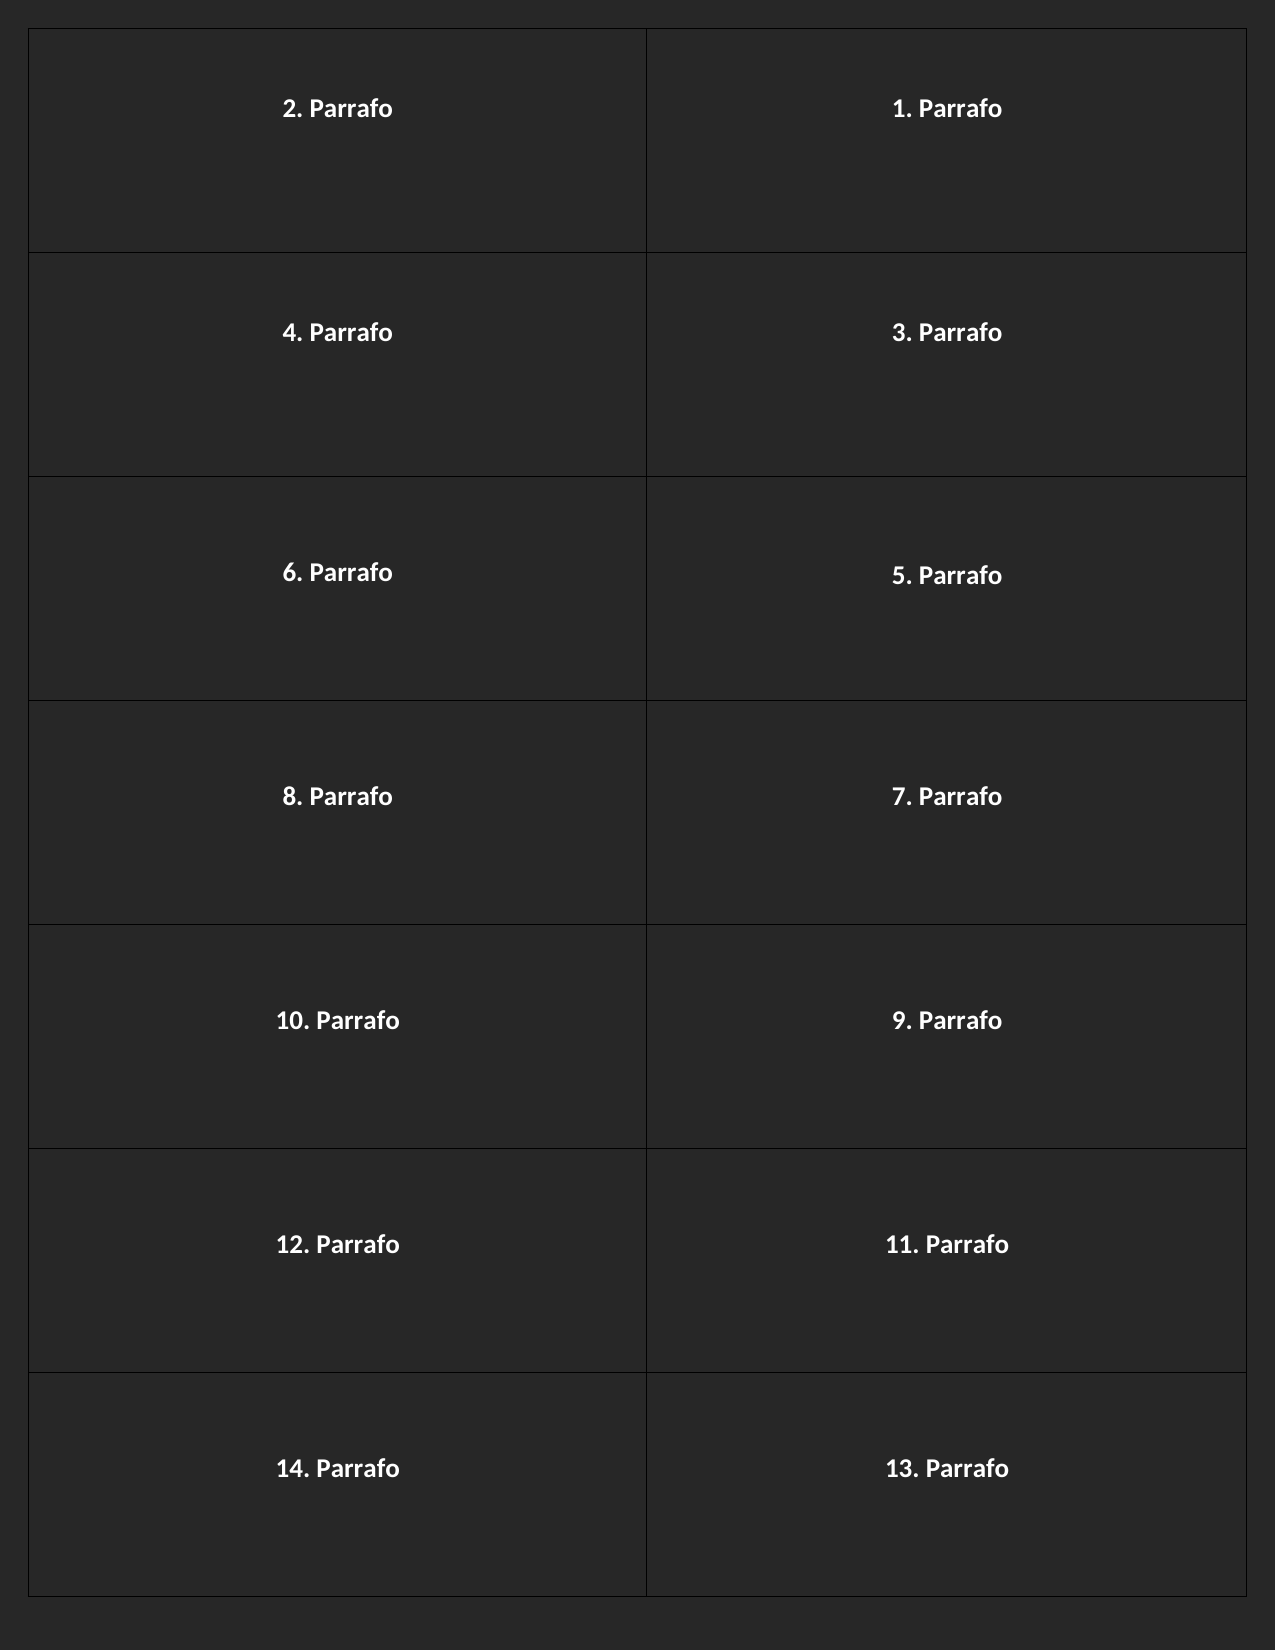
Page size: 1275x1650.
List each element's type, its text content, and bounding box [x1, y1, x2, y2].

table_cell 7. Parrafo [647, 701, 1246, 924]
table_cell 9. Parrafo [647, 925, 1246, 1148]
table_cell 10. Parrafo [29, 925, 646, 1148]
table_cell 14. Parrafo [29, 1373, 646, 1596]
table_cell 8. Parrafo [29, 701, 646, 924]
table_cell 13. Parrafo [647, 1373, 1246, 1596]
table_cell 6. Parrafo [29, 477, 646, 700]
table_cell 1. Parrafo [647, 29, 1246, 252]
table_cell 12. Parrafo [29, 1149, 646, 1372]
table_cell 2. Parrafo [29, 29, 646, 252]
table_cell 11. Parrafo [647, 1149, 1246, 1372]
table_cell 3. Parrafo [647, 253, 1246, 476]
table_cell 5. Parrafo [647, 477, 1246, 700]
table_cell 4. Parrafo [29, 253, 646, 476]
